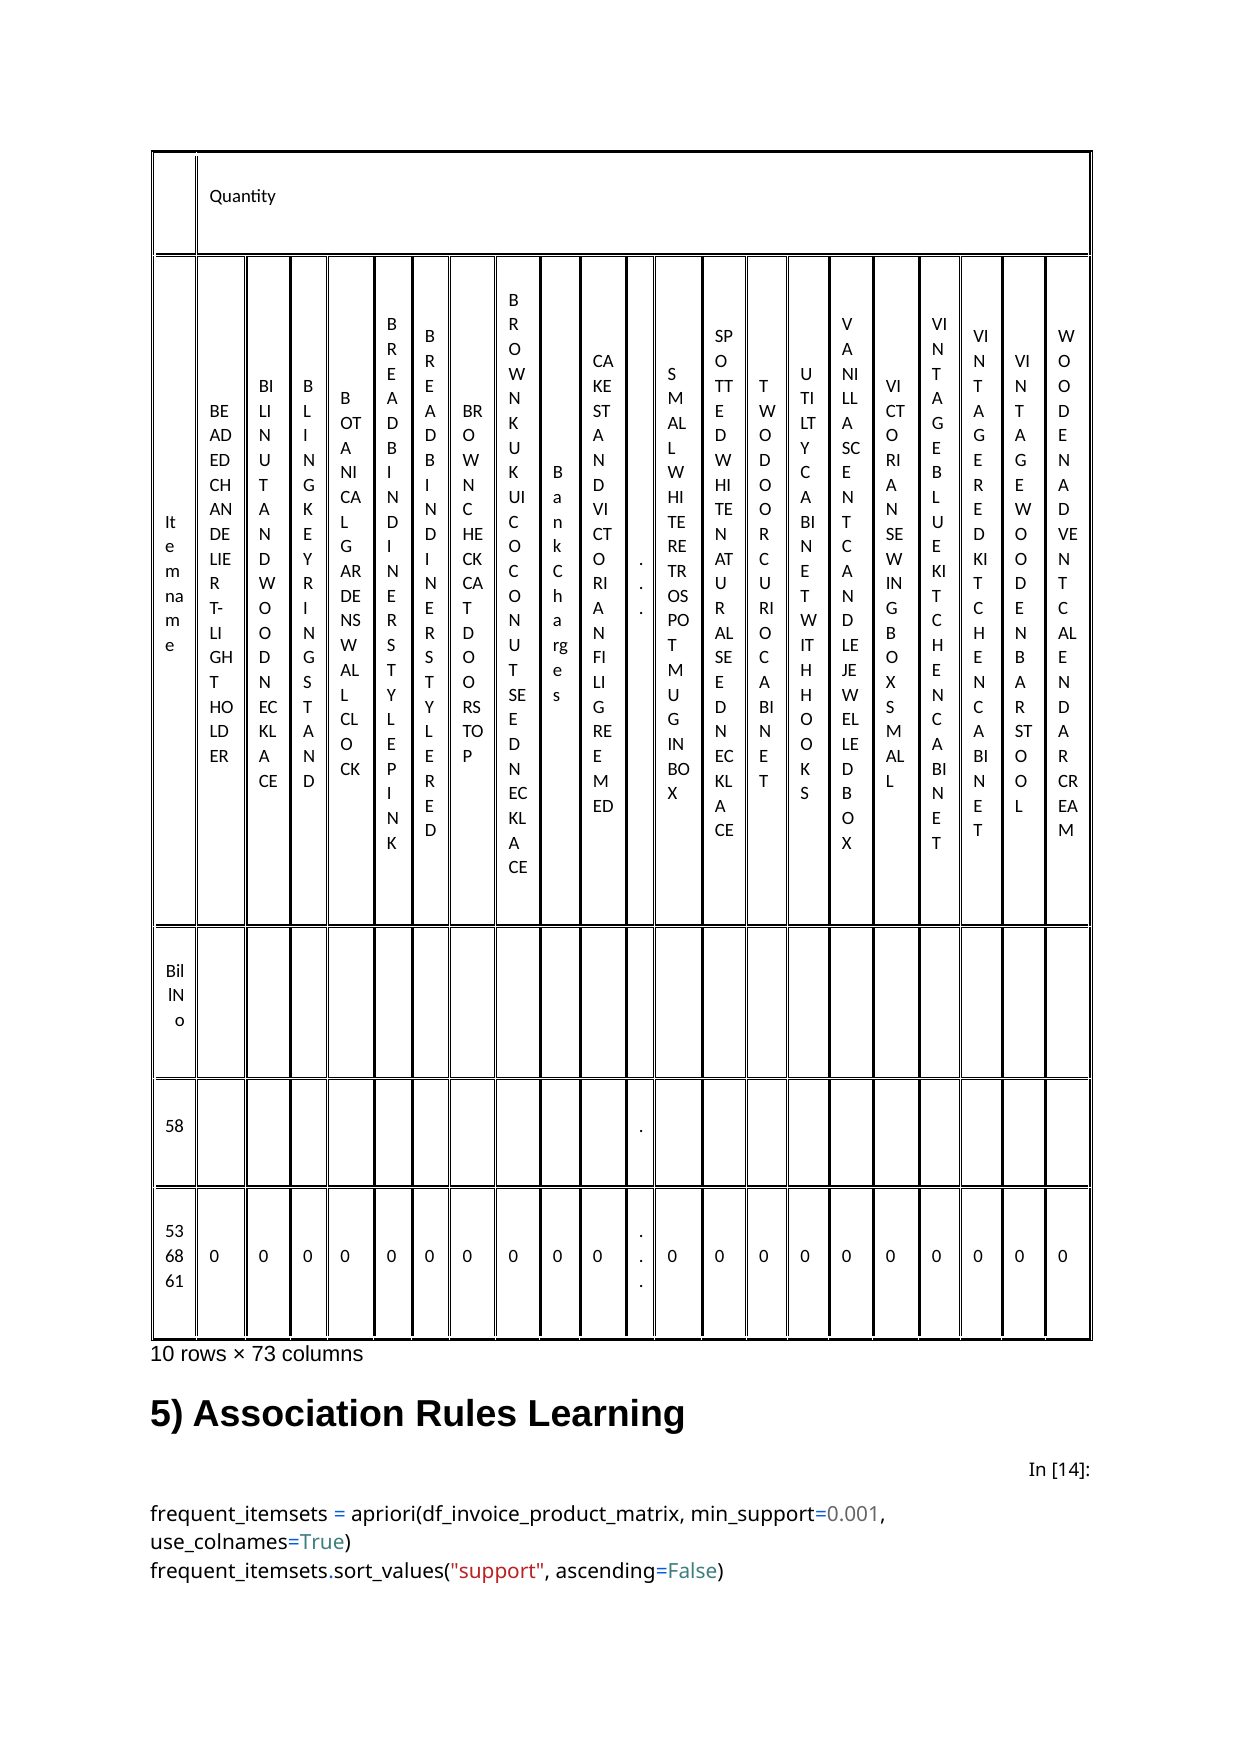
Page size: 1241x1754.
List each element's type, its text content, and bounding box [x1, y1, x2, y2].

table_cell WOODEN ADVENT CALENDAR CREAM [1047, 253, 1090, 924]
table_cell [248, 928, 289, 1077]
table_cell [921, 928, 959, 1077]
table_cell [656, 928, 701, 1077]
table_cell [497, 928, 539, 1077]
table_cell VINTAGE RED KITCHEN CABINET [962, 257, 1001, 924]
text frequent_itemsets.sort_values("support", ascending=False) [150, 1556, 1090, 1584]
table_cell VANILLA SCENT CANDLE JEWELLED BOX [831, 257, 872, 924]
table_cell [582, 928, 625, 1077]
table_cell CAKE STAND VICTORIAN FILIGREE MED [582, 257, 625, 924]
table_cell BILI NUT AND WOOD NECKLACE [248, 257, 289, 924]
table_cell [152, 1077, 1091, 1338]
table_cell [789, 928, 828, 1077]
table_cell VINTAGE BLUE KITCHEN CABINET [921, 257, 959, 924]
table_cell SPOTTED WHITE NATURAL SEED NECKLACE [704, 257, 745, 924]
table_cell [414, 928, 448, 1077]
table_cell BLING KEY RING STAND [292, 257, 326, 924]
table_cell [704, 928, 745, 1077]
table_cell [451, 928, 494, 1077]
table_cell [628, 928, 653, 1077]
table_cell BREAD BIN DINER STYLE RED [414, 257, 448, 924]
subtitle 5) Association Rules Learning [150, 1391, 1090, 1434]
table_cell [292, 928, 326, 1077]
text frequent_itemsets = apriori(df_invoice_product_matrix, min_support=0.001, use_colnames=True) [150, 1499, 1090, 1556]
table_cell Bank Charges [542, 257, 579, 924]
table_cell [875, 928, 918, 1077]
table_cell UTILTY CABINET WITH HOOKS [789, 257, 828, 924]
table_cell Itemname [154, 253, 195, 924]
table_cell BROWN KUKUI COCONUT SEED NECKLACE [497, 257, 539, 924]
table_cell SMALL WHITE RETROSPOT MUG IN BOX [656, 257, 701, 924]
table_header Quantity [197, 153, 1089, 253]
table_cell BREAD BIN DINER STYLE PINK [376, 257, 411, 924]
table_cell [376, 928, 411, 1077]
text 10 rows × 73 columns [150, 1341, 1090, 1366]
table_cell ... [628, 257, 653, 924]
table_cell BOTANICAL GARDENS WALL CLOCK [329, 257, 373, 924]
table_cell BillNo [154, 924, 195, 1077]
table_cell [1047, 924, 1090, 1077]
table_cell [198, 928, 244, 1077]
table_cell VICTORIAN SEWING BOX SMALL [875, 257, 918, 924]
table_header [154, 153, 197, 253]
table_cell [831, 928, 872, 1077]
table_cell BEADED CHANDELIER T-LIGHT HOLDER [198, 257, 244, 924]
table_cell [748, 928, 786, 1077]
table_cell VINTAGE WOODEN BAR STOOL [1004, 257, 1044, 924]
table_cell BROWN CHECK CAT DOORSTOP [451, 257, 494, 924]
table_cell [329, 928, 373, 1077]
table_cell [542, 928, 579, 1077]
table_cell TWO DOOR CURIO CABINET [748, 257, 786, 924]
table_cell [1004, 928, 1044, 1077]
table_cell [962, 928, 1001, 1077]
text In [14]: [150, 1450, 1090, 1482]
